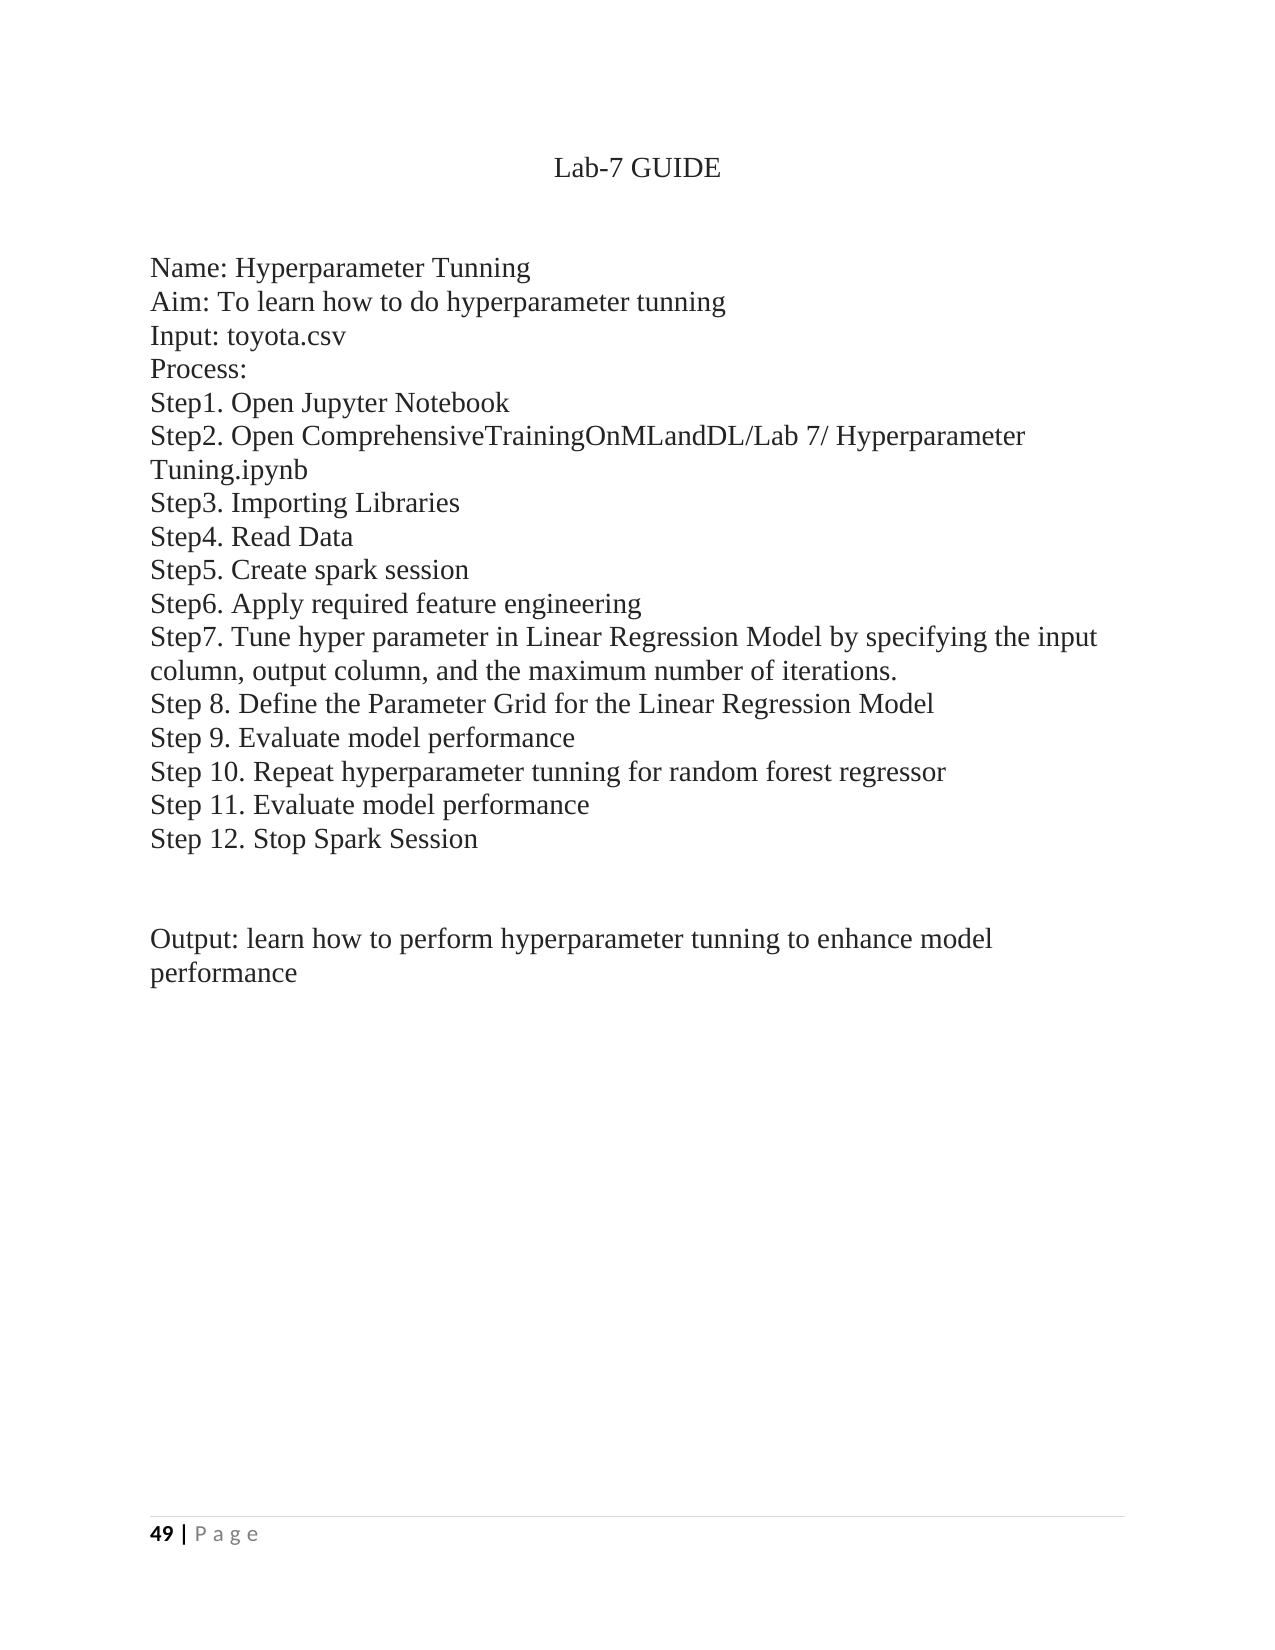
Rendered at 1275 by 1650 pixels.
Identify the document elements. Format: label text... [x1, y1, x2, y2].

text Aim: To learn how to do hyperparameter tunning [150, 284, 1125, 318]
text Step 8. Define the Parameter Grid for the Linear Regression Model [150, 687, 1125, 720]
text Step1. Open Jupyter Notebook [150, 385, 1125, 418]
text Step5. Create spark session [150, 552, 1125, 586]
text Step 10. Repeat hyperparameter tunning for random forest regressor [150, 754, 1125, 787]
text Output: learn how to perform hyperparameter tunning to enhance model performance [150, 921, 1125, 988]
text Step4. Read Data [150, 519, 1125, 552]
text Step2. Open ComprehensiveTrainingOnMLandDL/Lab 7/ Hyperparameter Tuning.ipynb [150, 418, 1125, 485]
text Process: [150, 351, 1125, 385]
text Step 12. Stop Spark Session [150, 821, 1125, 854]
text Step 11. Evaluate model performance [150, 787, 1125, 821]
text Lab-7 GUIDE [150, 150, 1125, 183]
text Step7. Tune hyper parameter in Linear Regression Model by specifying the input column, output column, and the maximum number of iterations. [150, 619, 1125, 687]
text Step 9. Evaluate model performance [150, 720, 1125, 754]
text Step3. Importing Libraries [150, 485, 1125, 519]
text Input: toyota.csv [150, 318, 1125, 351]
text Step6. Apply required feature engineering [150, 586, 1125, 619]
text Name: Hyperparameter Tunning [150, 251, 1125, 284]
